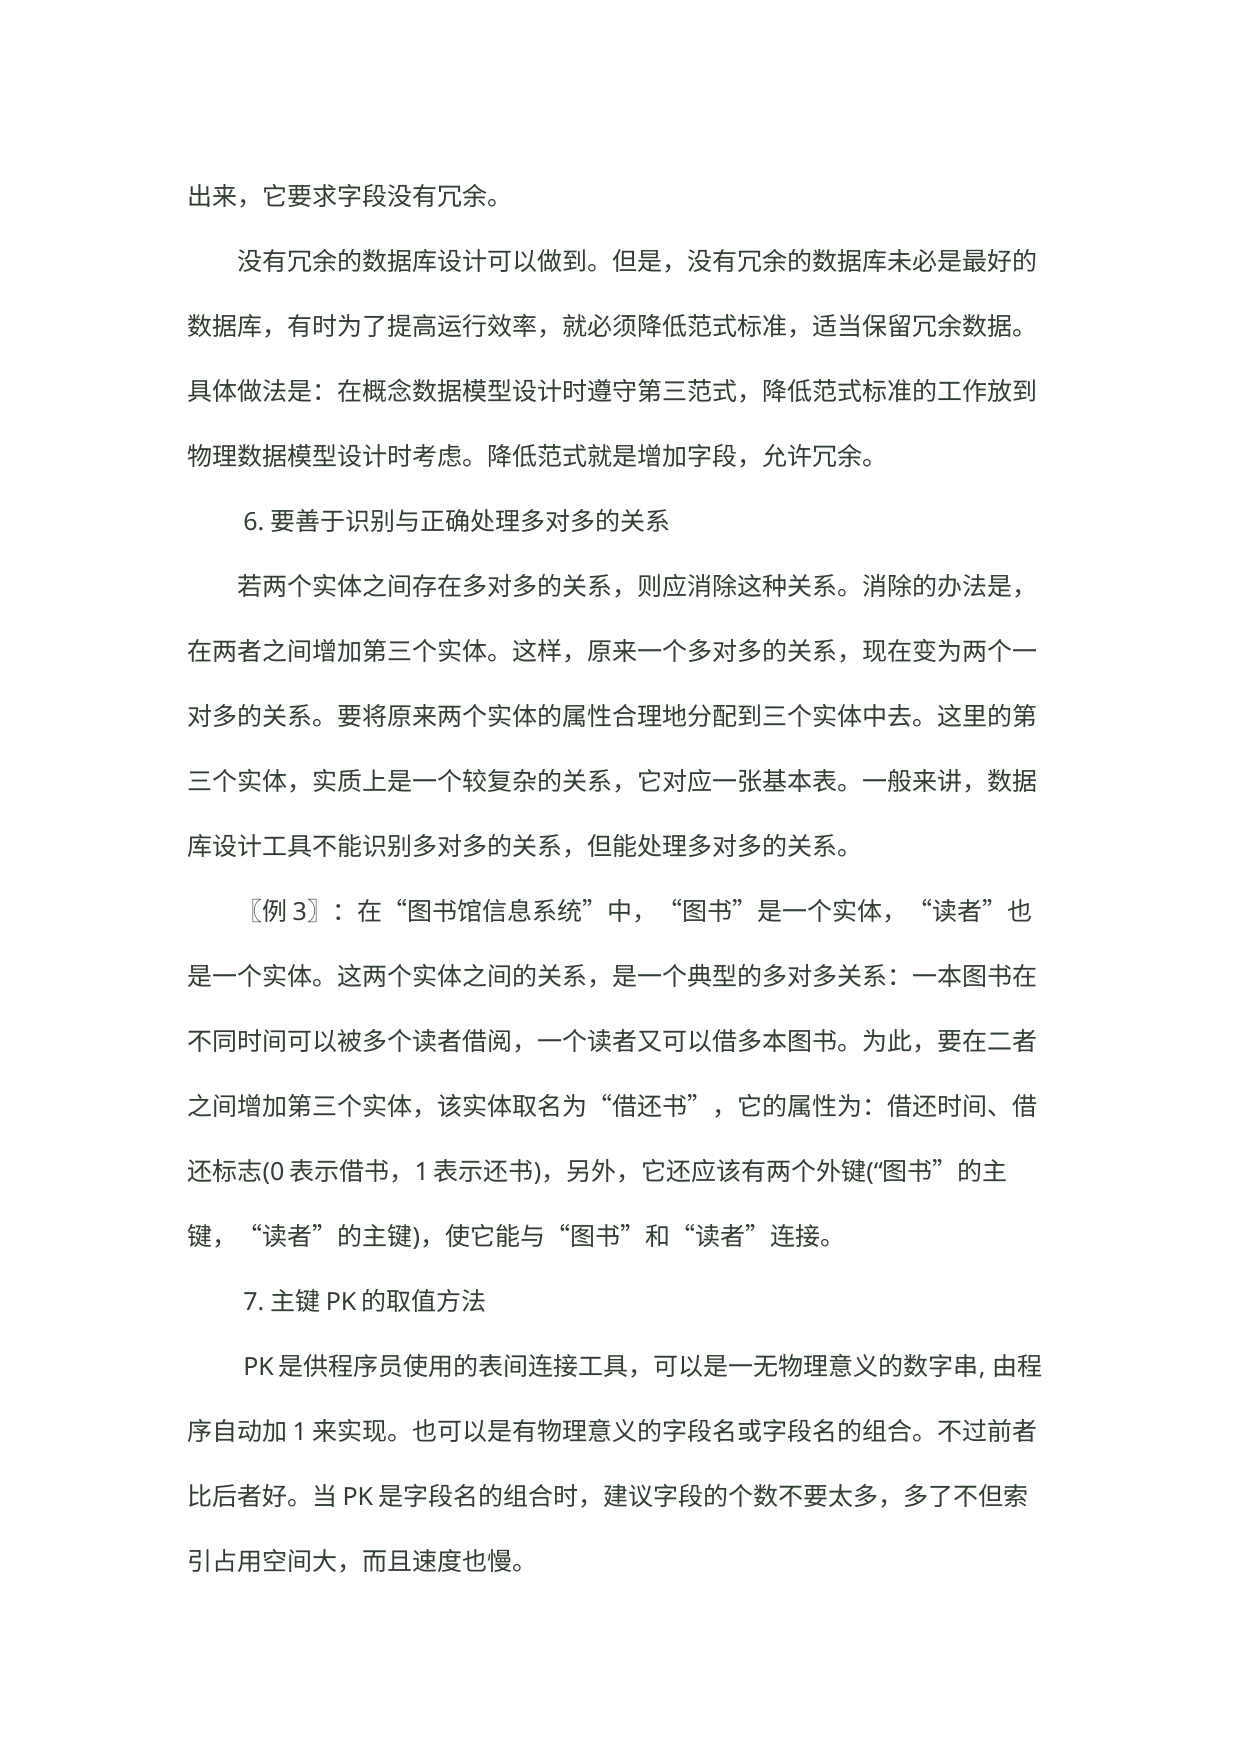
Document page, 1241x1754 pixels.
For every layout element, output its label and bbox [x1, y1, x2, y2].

table_header [188, 162, 1053, 1592]
